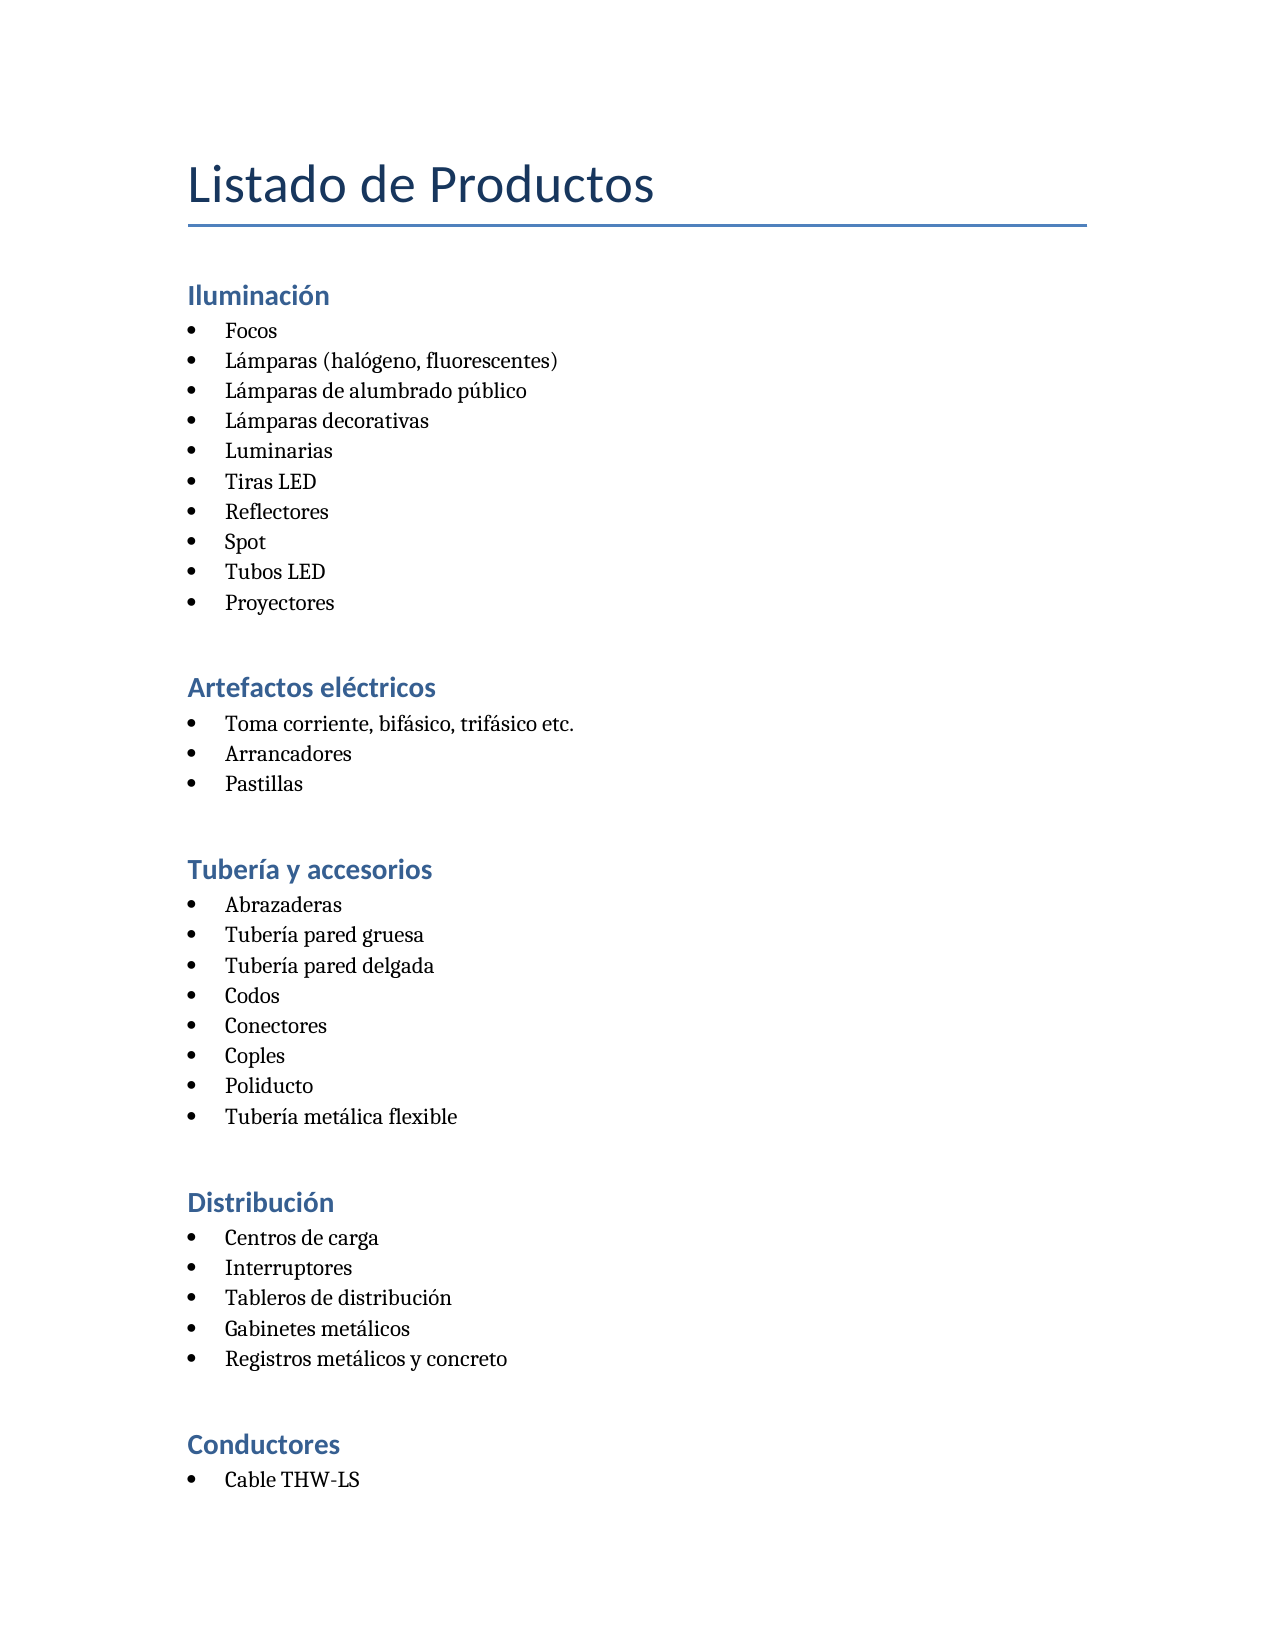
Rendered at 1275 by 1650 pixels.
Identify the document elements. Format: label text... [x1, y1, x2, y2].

list Interruptores [187, 1255, 1087, 1281]
list Luminarias [187, 438, 1087, 465]
list Tubería pared gruesa [187, 922, 1087, 949]
subtitle Distribución [187, 1184, 1087, 1219]
list Tiras LED [187, 468, 1087, 495]
list Pastillas [187, 771, 1087, 797]
list Abrazaderas [187, 892, 1087, 918]
list Spot [187, 529, 1087, 555]
list Registros metálicos y concreto [187, 1346, 1087, 1372]
list Poliducto [187, 1073, 1087, 1100]
list Focos [187, 317, 1087, 344]
list Coples [187, 1043, 1087, 1069]
list Toma corriente, bifásico, trifásico etc. [187, 711, 1087, 737]
list Lámparas de alumbrado público [187, 378, 1087, 404]
list Tubos LED [187, 559, 1087, 586]
subtitle Artefactos eléctricos [187, 669, 1087, 705]
list Arrancadores [187, 741, 1087, 767]
list Proyectores [187, 589, 1087, 616]
list Lámparas (halógeno, fluorescentes) [187, 348, 1087, 374]
title Listado de Productos [187, 150, 1087, 227]
list Codos [187, 983, 1087, 1009]
list Centros de carga [187, 1225, 1087, 1251]
subtitle Iluminación [187, 277, 1087, 312]
list Gabinetes metálicos [187, 1315, 1087, 1342]
list Tableros de distribución [187, 1285, 1087, 1311]
list Tubería metálica flexible [187, 1103, 1087, 1130]
subtitle Tubería y accesorios [187, 851, 1087, 887]
list Cable THW-LS [187, 1467, 1087, 1493]
list Lámparas decorativas [187, 408, 1087, 434]
list Conectores [187, 1013, 1087, 1039]
subtitle Conductores [187, 1426, 1087, 1461]
list Reflectores [187, 499, 1087, 525]
list Tubería pared delgada [187, 952, 1087, 979]
